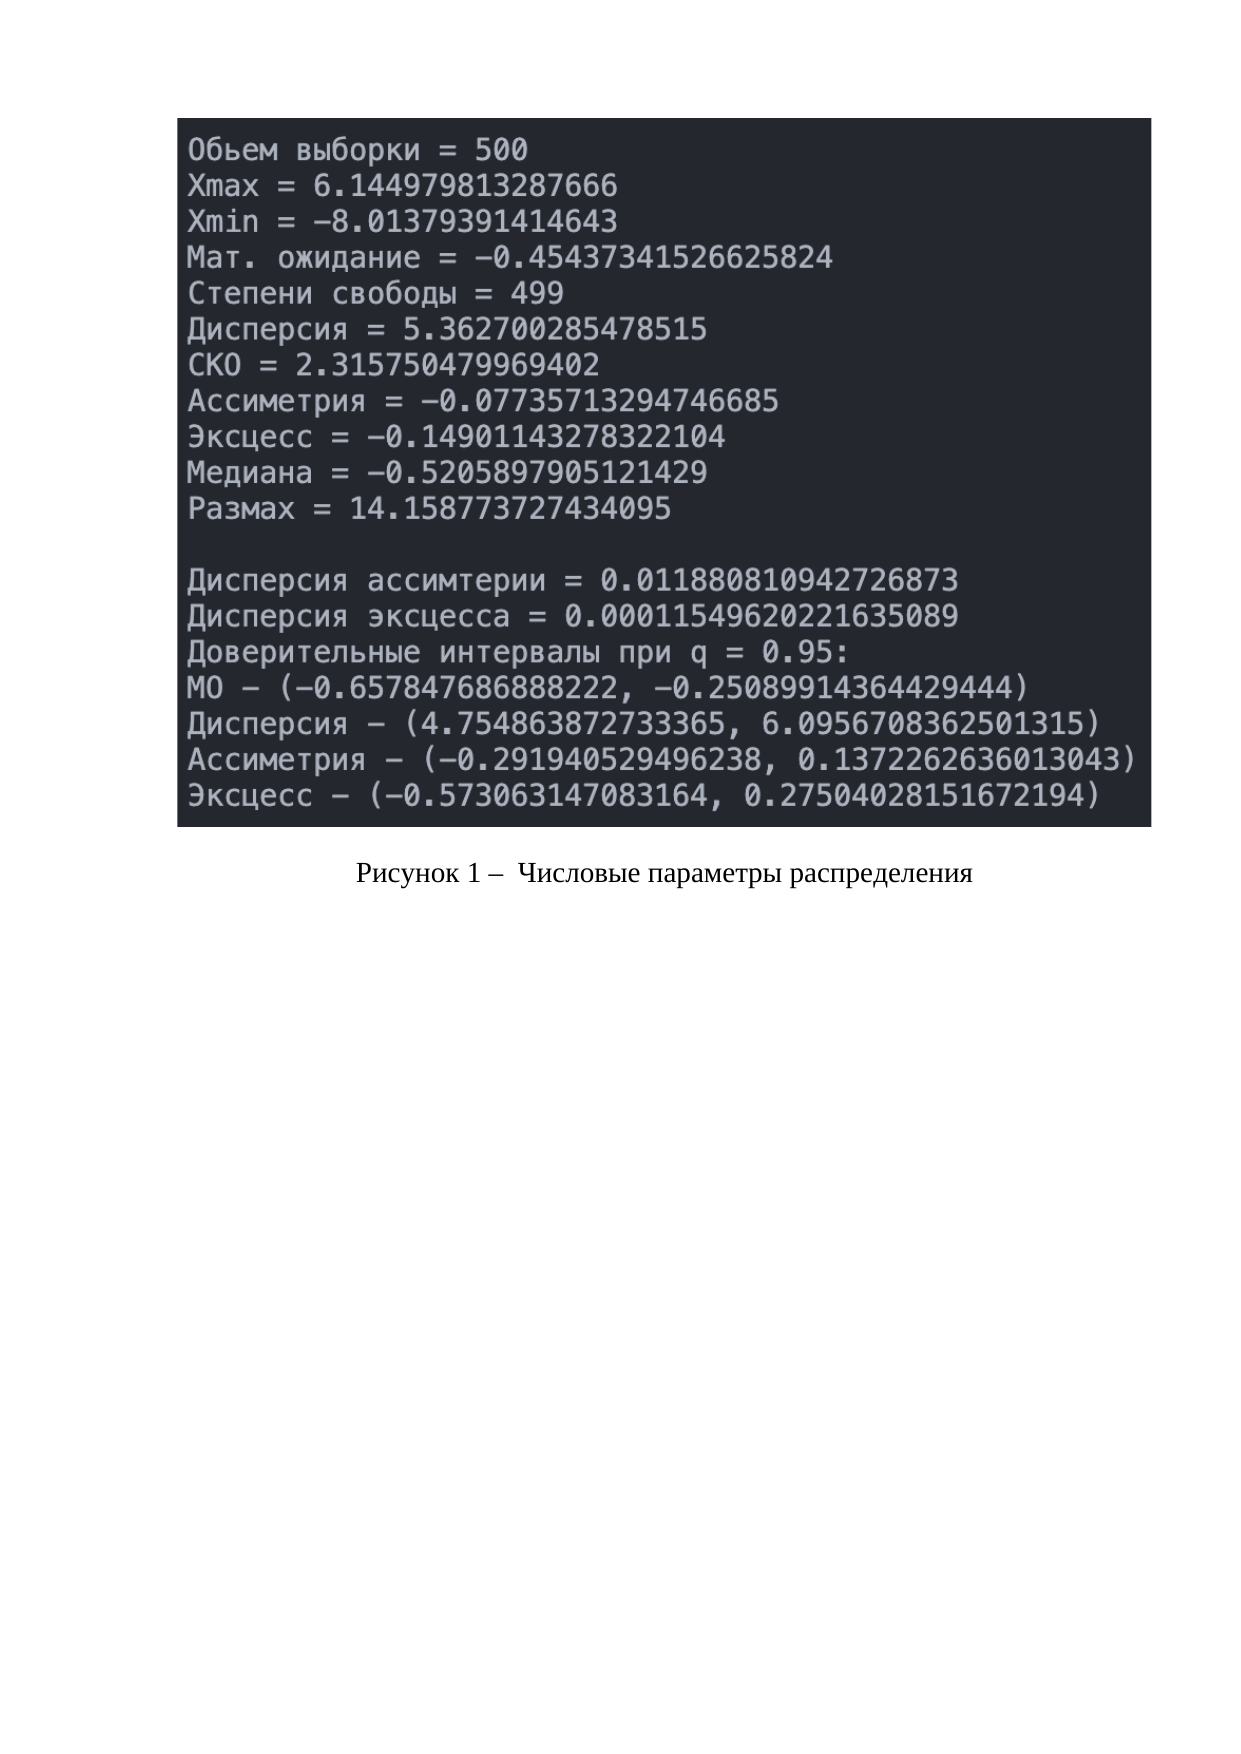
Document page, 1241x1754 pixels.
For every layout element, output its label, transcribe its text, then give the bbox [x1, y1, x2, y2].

picture [177, 118, 1152, 827]
text Рисунок 1 – Числовые параметры распределения [177, 856, 1152, 889]
